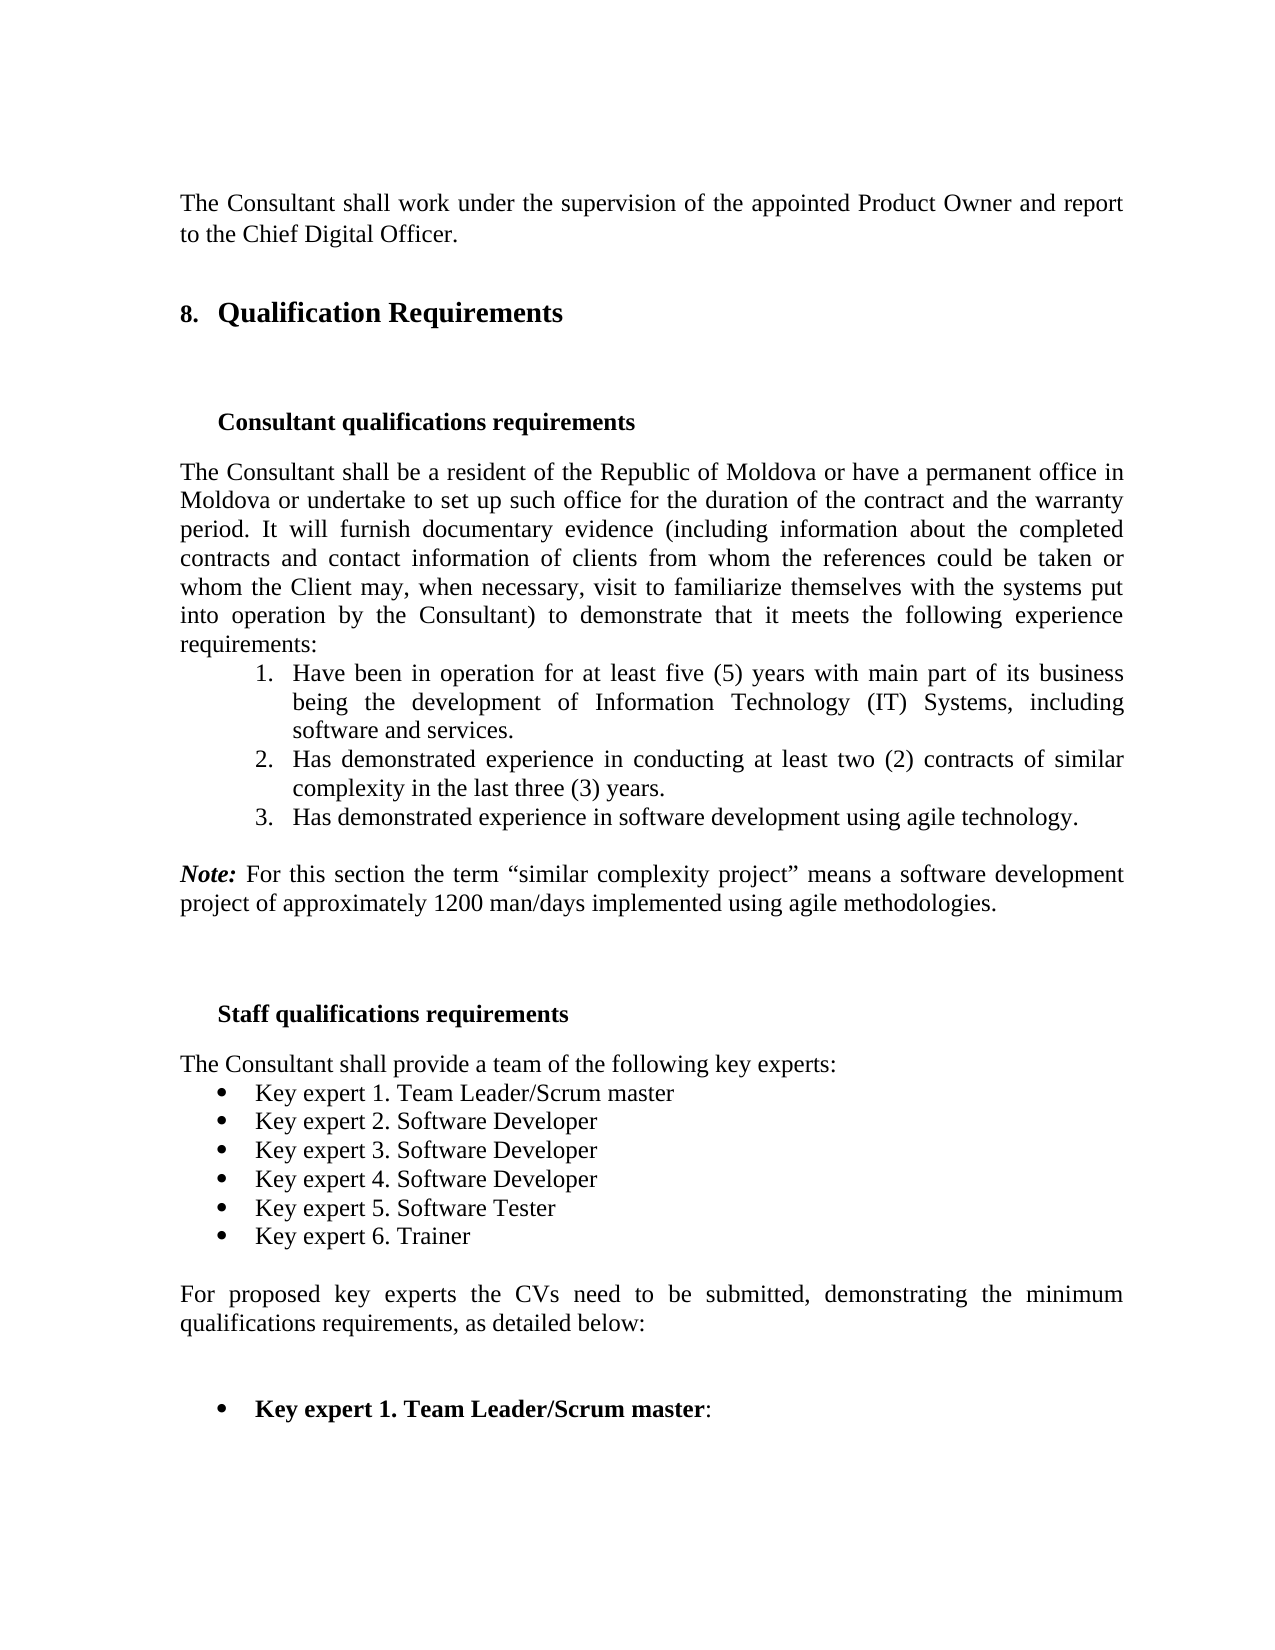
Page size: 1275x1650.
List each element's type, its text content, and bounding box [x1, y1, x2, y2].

text The Consultant shall work under the supervision of the appointed Product Owner and report to the Chief Digital Officer. [180, 188, 1125, 248]
text The Consultant shall provide a team of the following key experts: [180, 1049, 1125, 1078]
list Has demonstrated experience in software development using agile technology. [255, 802, 1125, 831]
text The Consultant shall be a resident of the Republic of Moldova or have a permanent office in Moldova or undertake to set up such office for the duration of the contract and the warranty period. It will furnish documentary evidence (including information about the completed contracts and contact information of clients from whom the references could be taken or whom the Client may, when necessary, visit to familiarize themselves with the systems put into operation by the Consultant) to demonstrate that it meets the following experience requirements: [180, 457, 1125, 658]
text For proposed key experts the CVs need to be submitted, demonstrating the minimum qualifications requirements, as detailed below: [180, 1279, 1125, 1336]
list Has demonstrated experience in conducting at least two (2) contracts of similar complexity in the last three (3) years. [255, 744, 1125, 802]
list Key expert 6. Trainer [217, 1221, 1125, 1250]
list Key expert 4. Software Developer [217, 1164, 1125, 1193]
subtitle Staff qualifications requirements [217, 999, 1125, 1028]
list Have been in operation for at least five (5) years with main part of its business being the development of Information Technology (IT) Systems, including software and services. [255, 658, 1125, 744]
list Key expert 2. Software Developer [217, 1106, 1125, 1135]
text Note: For this section the term “similar complexity project” means a software development project of approximately 1200 man/days implemented using agile methodologies. [180, 859, 1125, 917]
list Key expert 5. Software Tester [217, 1193, 1125, 1221]
list Key expert 1. Team Leader/Scrum master [217, 1078, 1125, 1106]
subtitle Qualification Requirements [180, 295, 1125, 328]
list Key expert 1. Team Leader/Scrum master: [217, 1394, 1125, 1423]
list Key expert 3. Software Developer [217, 1135, 1125, 1164]
subtitle Consultant qualifications requirements [217, 407, 1125, 436]
